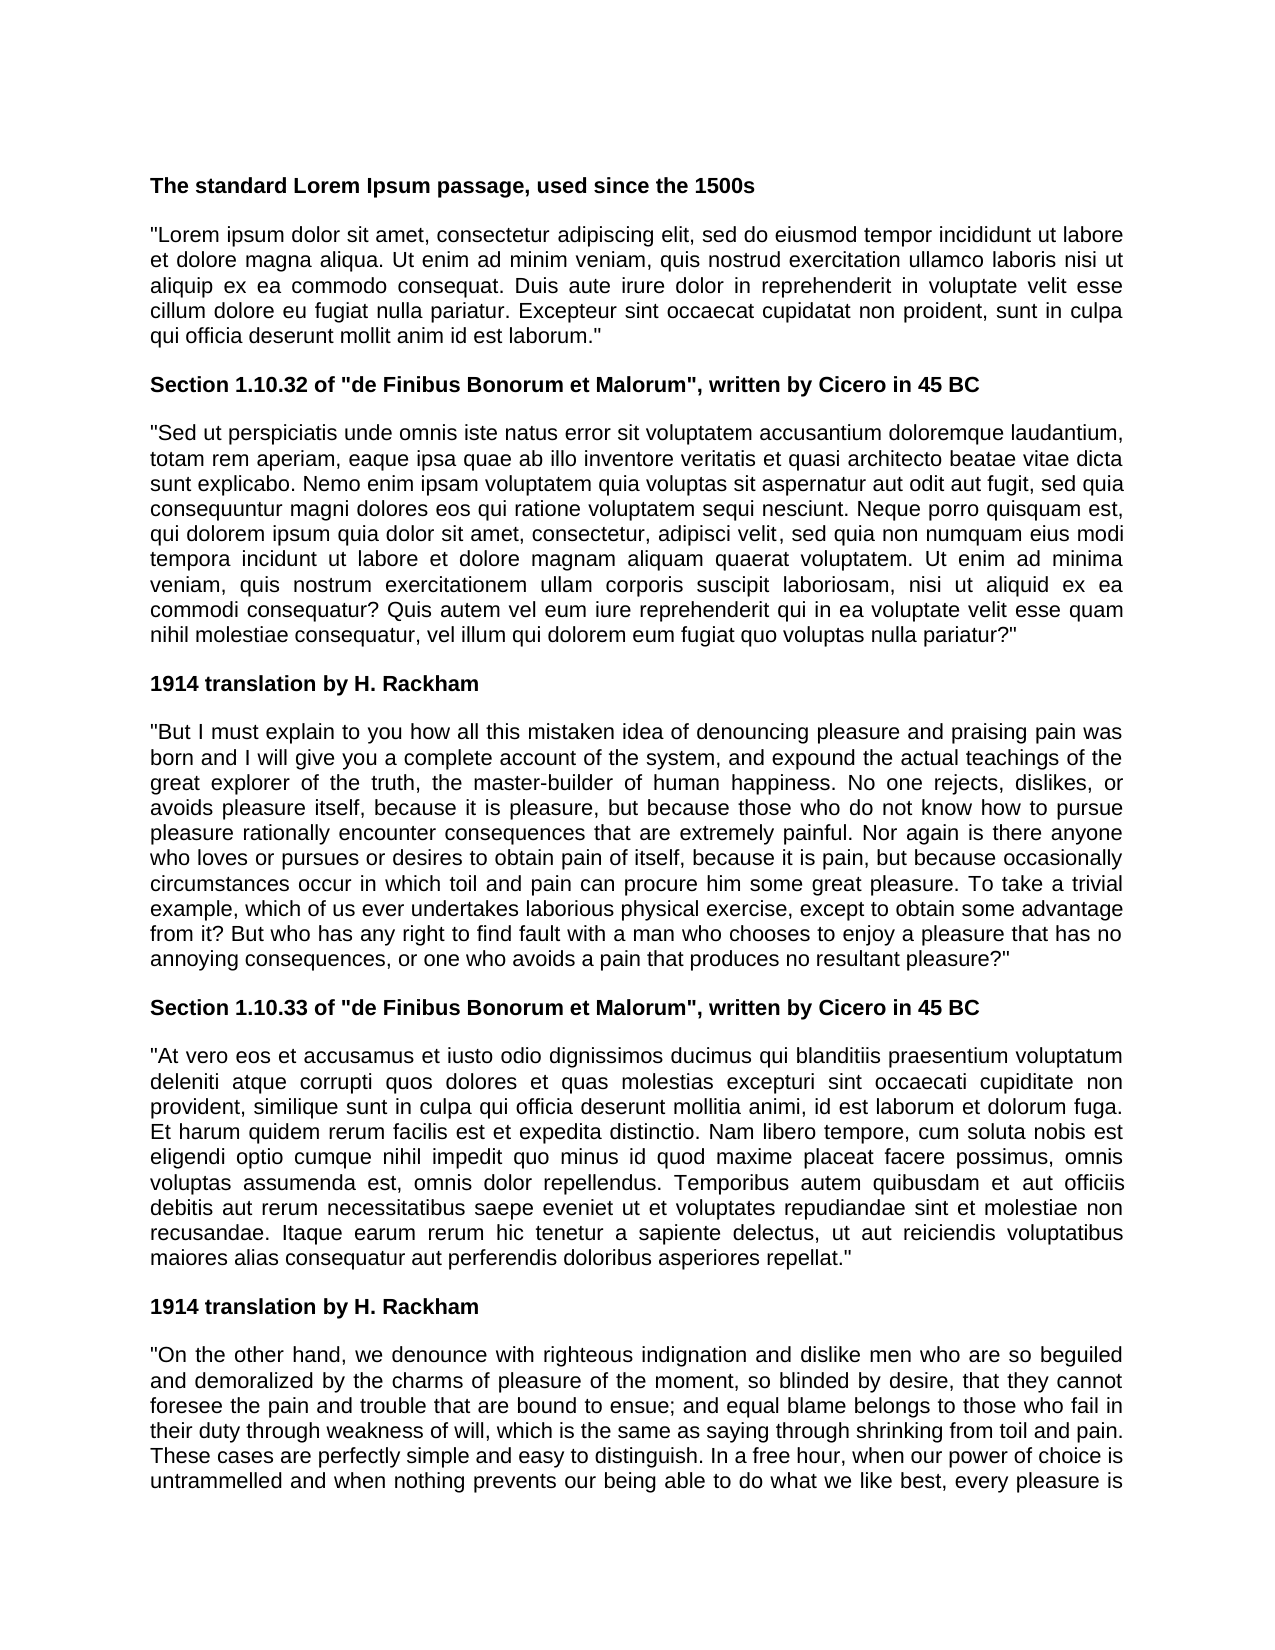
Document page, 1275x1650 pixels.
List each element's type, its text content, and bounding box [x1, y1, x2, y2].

text Section 1.10.32 of "de Finibus Bonorum et Malorum", written by Cicero in 45 BC [150, 372, 1125, 397]
text The standard Lorem Ipsum passage, used since the 1500s [150, 173, 1125, 199]
text 1914 translation by H. Rackham [150, 1294, 1125, 1319]
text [150, 1342, 1125, 1493]
text "Sed ut perspiciatis unde omnis iste natus error sit voluptatem accusantium doloremque laudantium, totam rem aperiam, eaque ipsa quae ab illo inventore veritatis et quasi architecto beatae vitae dicta sunt explicabo. Nemo enim ipsam voluptatem quia voluptas sit aspernatur aut odit aut fugit, sed quia consequuntur magni dolores eos qui ratione voluptatem sequi nesciunt. Neque porro quisquam est, qui dolorem ipsum quia dolor sit amet, consectetur, adipisci velit, sed quia non numquam eius modi tempora incidunt ut labore et dolore magnam aliquam quaerat voluptatem. Ut enim ad minima veniam, quis nostrum exercitationem ullam corporis suscipit laboriosam, nisi ut aliquid ex ea commodi consequatur? Quis autem vel eum iure reprehenderit qui in ea voluptate velit esse quam nihil molestiae consequatur, vel illum qui dolorem eum fugiat quo voluptas nulla pariatur?" [150, 420, 1125, 647]
text 1914 translation by H. Rackham [150, 671, 1125, 696]
text "At vero eos et accusamus et iusto odio dignissimos ducimus qui blanditiis praesentium voluptatum deleniti atque corrupti quos dolores et quas molestias excepturi sint occaecati cupiditate non provident, similique sunt in culpa qui officia deserunt mollitia animi, id est laborum et dolorum fuga. Et harum quidem rerum facilis est et expedita distinctio. Nam libero tempore, cum soluta nobis est eligendi optio cumque nihil impedit quo minus id quod maxime placeat facere possimus, omnis voluptas assumenda est, omnis dolor repellendus. Temporibus autem quibusdam et aut officiis debitis aut rerum necessitatibus saepe eveniet ut et voluptates repudiandae sint et molestiae non recusandae. Itaque earum rerum hic tenetur a sapiente delectus, ut aut reiciendis voluptatibus maiores alias consequatur aut perferendis doloribus asperiores repellat." [150, 1043, 1125, 1270]
text "Lorem ipsum dolor sit amet, consectetur adipiscing elit, sed do eiusmod tempor incididunt ut labore et dolore magna aliqua. Ut enim ad minim veniam, quis nostrud exercitation ullamco laboris nisi ut aliquip ex ea commodo consequat. Duis aute irure dolor in reprehenderit in voluptate velit esse cillum dolore eu fugiat nulla pariatur. Excepteur sint occaecat cupidatat non proident, sunt in culpa qui officia deserunt mollit anim id est laborum." [150, 222, 1125, 348]
text Section 1.10.33 of "de Finibus Bonorum et Malorum", written by Cicero in 45 BC [150, 995, 1125, 1020]
text "But I must explain to you how all this mistaken idea of denouncing pleasure and praising pain was born and I will give you a complete account of the system, and expound the actual teachings of the great explorer of the truth, the master-builder of human happiness. No one rejects, dislikes, or avoids pleasure itself, because it is pleasure, but because those who do not know how to pursue pleasure rationally encounter consequences that are extremely painful. Nor again is there anyone who loves or pursues or desires to obtain pain of itself, because it is pain, but because occasionally circumstances occur in which toil and pain can procure him some great pleasure. To take a trivial example, which of us ever undertakes laborious physical exercise, except to obtain some advantage from it? But who has any right to find fault with a man who chooses to enjoy a pleasure that has no annoying consequences, or one who avoids a pain that produces no resultant pleasure?" [150, 719, 1125, 971]
